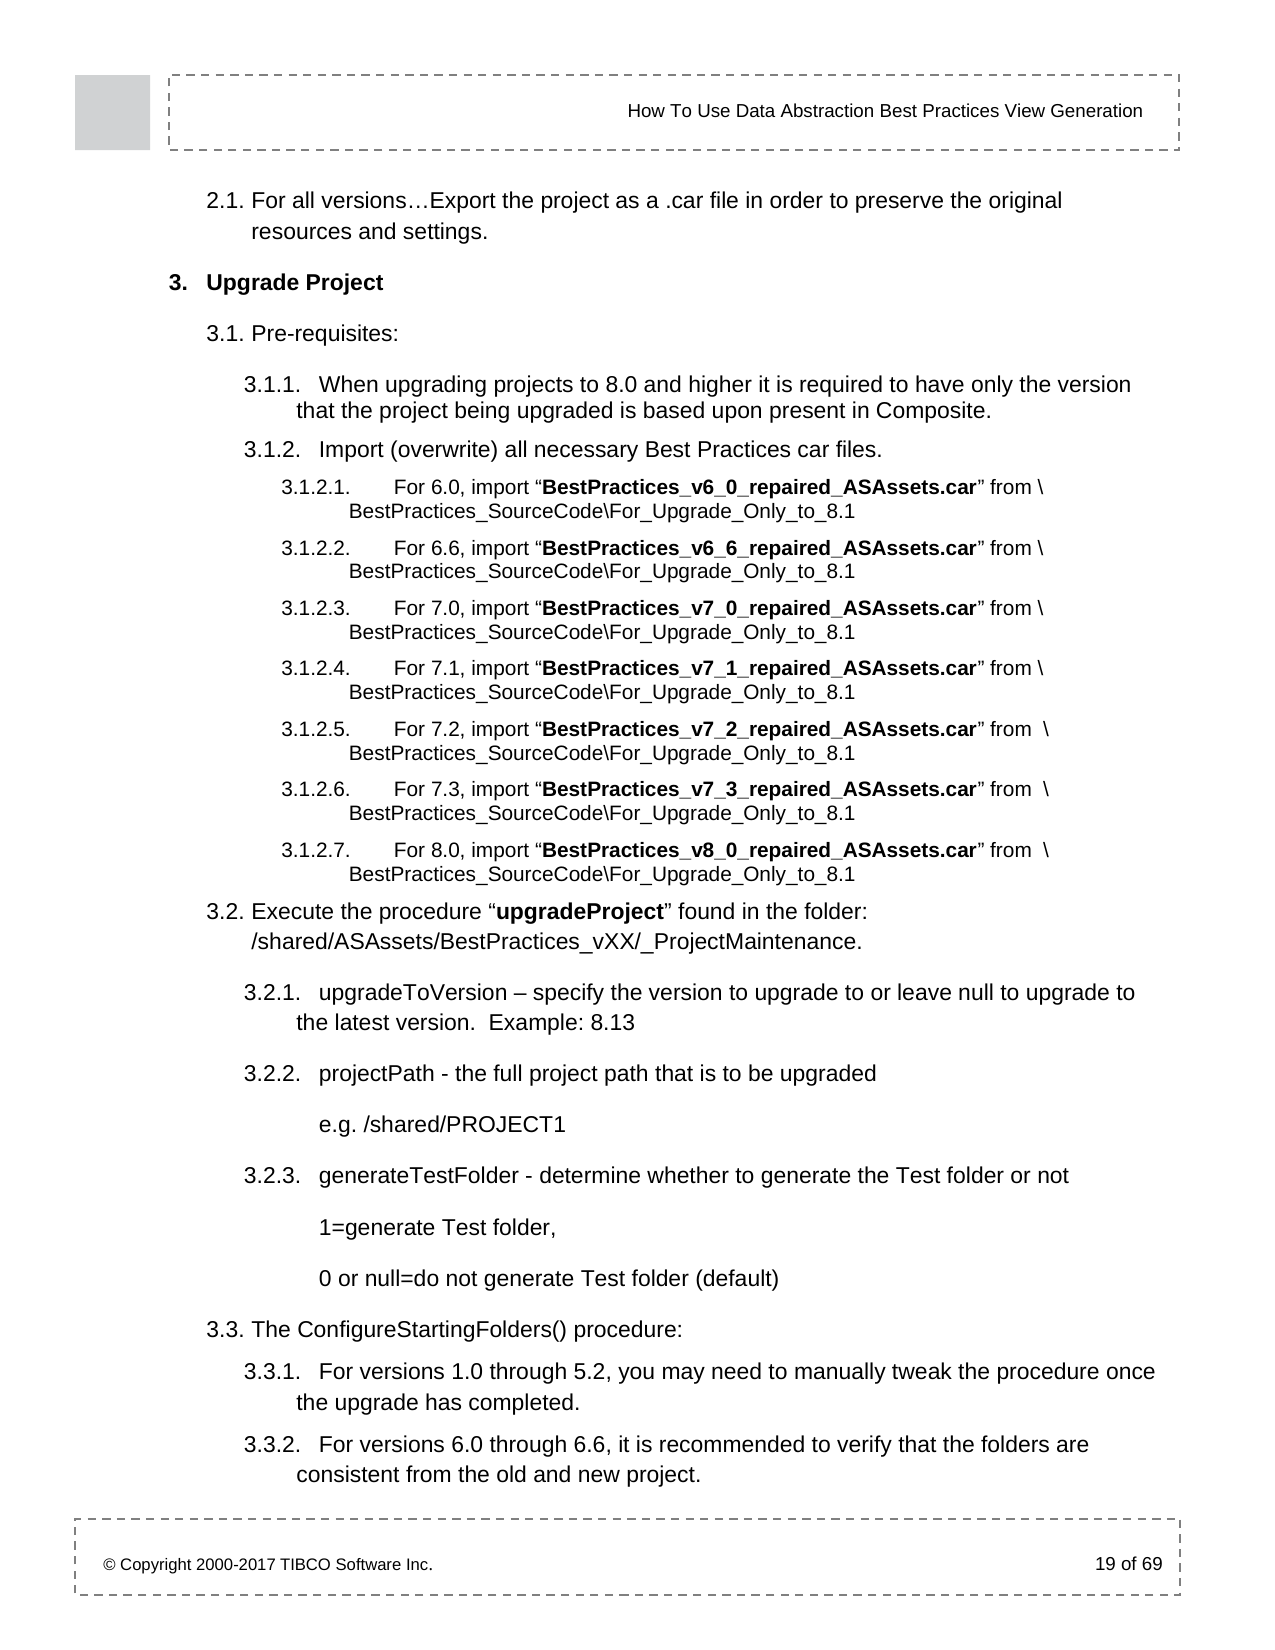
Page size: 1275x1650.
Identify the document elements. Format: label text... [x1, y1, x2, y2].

list projectPath - the full project path that is to be upgraded [244, 1060, 1161, 1087]
list Upgrade Project [169, 269, 1161, 295]
list Pre-requisites: [206, 320, 1161, 346]
list For versions 1.0 through 5.2, you may need to manually tweak the procedure once the upgrade has completed. [244, 1358, 1161, 1415]
list The ConfigureStartingFolders() procedure: [206, 1316, 1161, 1342]
list For 8.0, import “BestPractices_v8_0_repaired_ASAssets.car” from \BestPractices_SourceCode\For_Upgrade_Only_to_8.1 [281, 837, 1162, 885]
list When upgrading projects to 8.0 and higher it is required to have only the version that the project being upgraded is based upon present in Composite. [244, 371, 1162, 423]
list For 7.3, import “BestPractices_v7_3_repaired_ASAssets.car” from \BestPractices_SourceCode\For_Upgrade_Only_to_8.1 [281, 777, 1162, 825]
list For 6.6, import “BestPractices_v6_6_repaired_ASAssets.car” from \BestPractices_SourceCode\For_Upgrade_Only_to_8.1 [281, 535, 1162, 583]
list For 7.0, import “BestPractices_v7_0_repaired_ASAssets.car” from \BestPractices_SourceCode\For_Upgrade_Only_to_8.1 [281, 596, 1162, 644]
list Import (overwrite) all necessary Best Practices car files. [244, 436, 1162, 462]
list For 7.1, import “BestPractices_v7_1_repaired_ASAssets.car” from \BestPractices_SourceCode\For_Upgrade_Only_to_8.1 [281, 656, 1162, 704]
text 1=generate Test folder, [244, 1213, 1161, 1240]
list For versions 6.0 through 6.6, it is recommended to verify that the folders are consistent from the old and new project. [244, 1431, 1161, 1488]
list upgradeToVersion – specify the version to upgrade to or leave null to upgrade to the latest version. Example: 8.13 [244, 979, 1161, 1036]
text e.g. /shared/PROJECT1 [244, 1111, 1161, 1138]
list For all versions…Export the project as a .car file in order to preserve the original resources and settings. [206, 187, 1161, 244]
list Execute the procedure “upgradeProject” found in the folder: /shared/ASAssets/BestPractices_vXX/_ProjectMaintenance. [206, 898, 1161, 954]
list For 6.0, import “BestPractices_v6_0_repaired_ASAssets.car” from \BestPractices_SourceCode\For_Upgrade_Only_to_8.1 [281, 475, 1162, 523]
list generateTestFolder - determine whether to generate the Test folder or not [244, 1162, 1161, 1189]
list For 7.2, import “BestPractices_v7_2_repaired_ASAssets.car” from \BestPractices_SourceCode\For_Upgrade_Only_to_8.1 [281, 717, 1162, 764]
text 0 or null=do not generate Test folder (default) [319, 1264, 1161, 1291]
